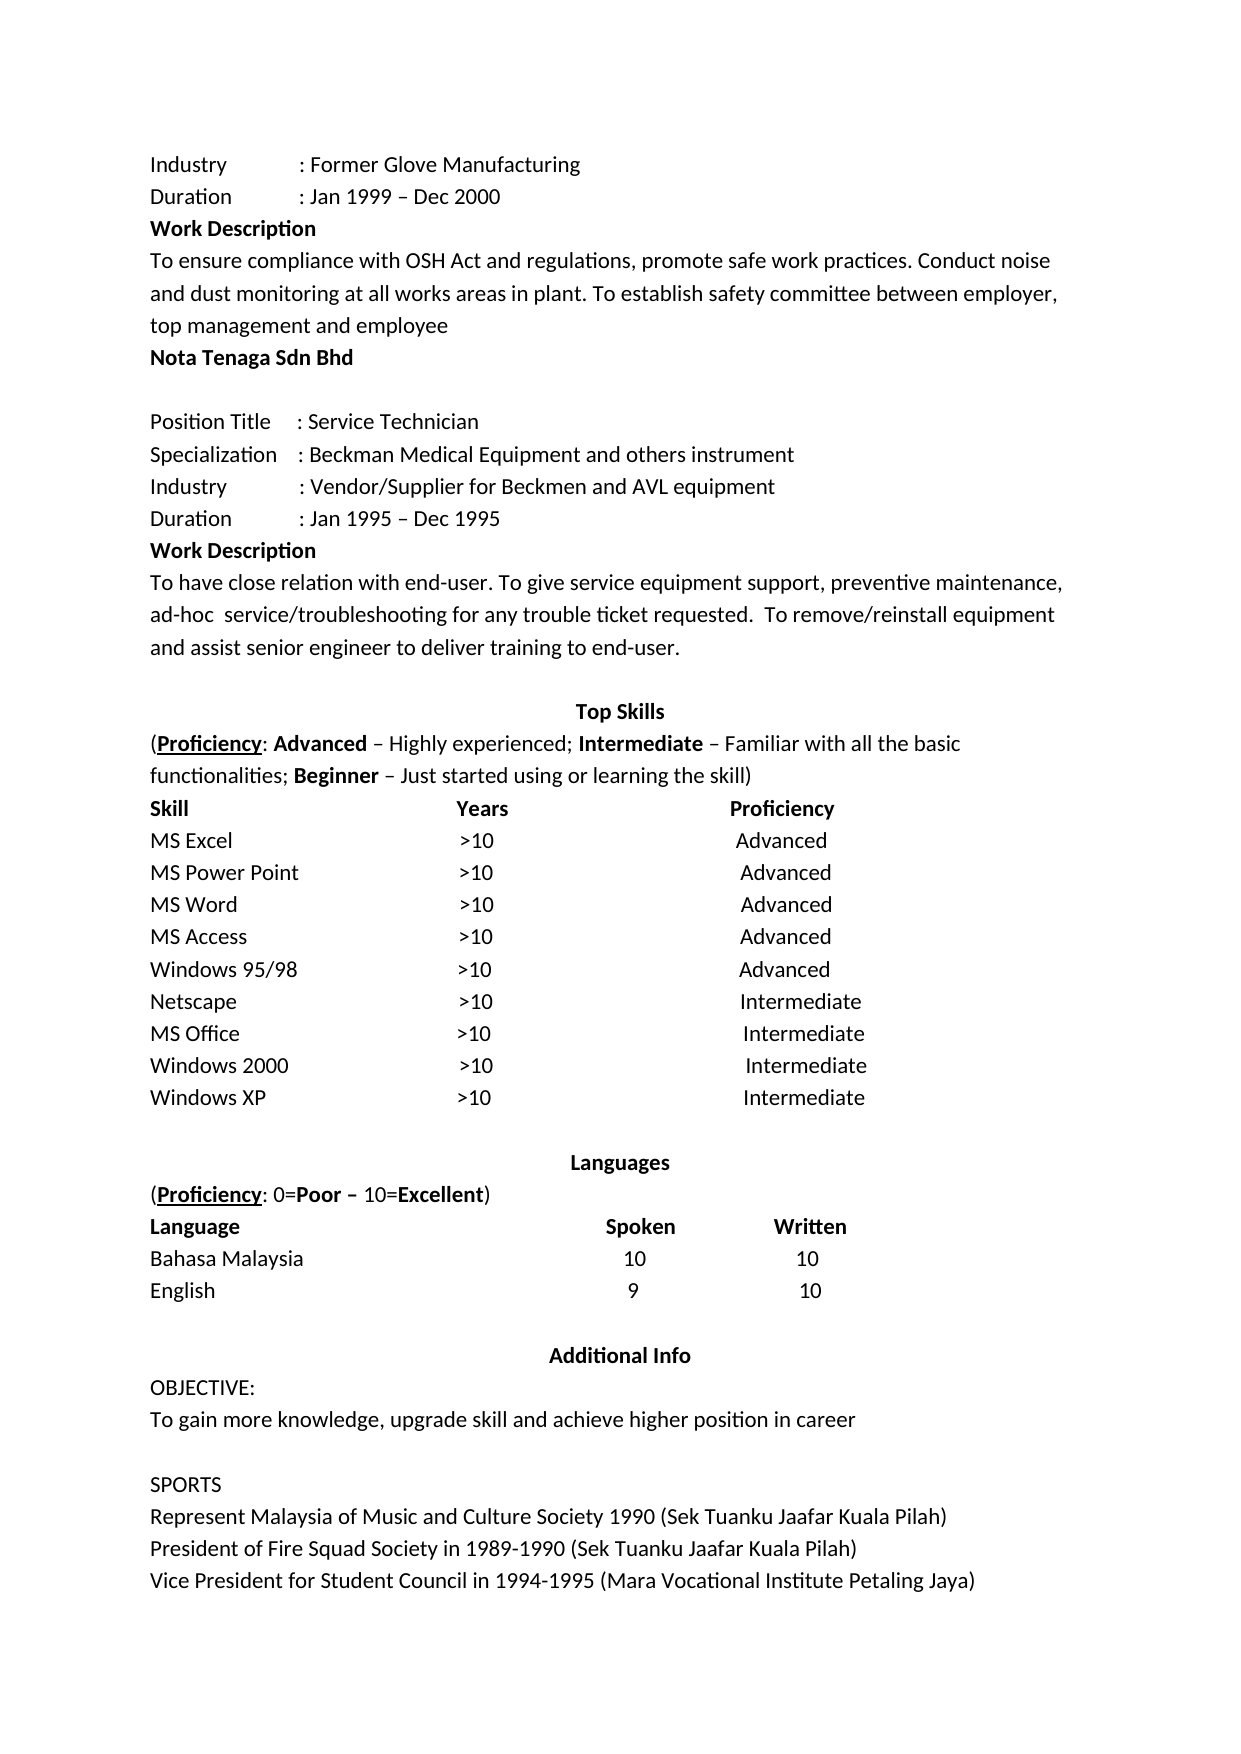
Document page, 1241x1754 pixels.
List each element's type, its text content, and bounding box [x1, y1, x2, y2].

text (Proficiency: 0=Poor – 10=Excellent) [150, 1180, 1090, 1208]
text Industry : Vendor/Supplier for Beckmen and AVL equipment [150, 472, 1090, 500]
text Specialization : Beckman Medical Equipment and others instrument [150, 440, 1090, 468]
text President of Fire Squad Society in 1989-1990 (Sek Tuanku Jaafar Kuala Pilah) [150, 1534, 1090, 1562]
text MS Excel >10 Advanced [150, 826, 1090, 854]
text To ensure compliance with OSH Act and regulations, promote safe work practices. Conduct noise and dust monitoring at all works areas in plant. To establish safety committee between employer, top management and employee [150, 247, 1090, 339]
text (Proficiency: Advanced – Highly experienced; Intermediate – Familiar with all the basic functionalities; Beginner – Just started using or learning the skill) [150, 729, 1090, 789]
text Skill Years Proficiency [150, 794, 1090, 822]
text MS Word >10 Advanced [150, 890, 1090, 918]
text Windows 2000 >10 Intermediate [150, 1051, 1090, 1079]
text Work Description [150, 536, 1090, 564]
text To gain more knowledge, upgrade skill and achieve higher position in career [150, 1405, 1090, 1433]
text Duration : Jan 1999 – Dec 2000 [150, 182, 1090, 210]
text Bahasa Malaysia 10 10 [150, 1244, 1090, 1272]
text Languages [150, 1148, 1090, 1176]
text Additional Info [150, 1341, 1090, 1369]
text SPORTS [150, 1470, 1090, 1498]
text English 9 10 [150, 1277, 1090, 1304]
text Language Spoken Written [150, 1212, 1090, 1240]
text MS Power Point >10 Advanced [150, 858, 1090, 886]
text Windows XP >10 Intermediate [150, 1083, 1090, 1111]
text MS Access >10 Advanced [150, 922, 1090, 951]
text Duration : Jan 1995 – Dec 1995 [150, 504, 1090, 532]
text Netscape >10 Intermediate [150, 987, 1090, 1015]
text Industry : Former Glove Manufacturing [150, 150, 1090, 178]
text Vice President for Student Council in 1994-1995 (Mara Vocational Institute Petaling Jaya) [150, 1566, 1090, 1594]
text MS Office >10 Intermediate [150, 1019, 1090, 1047]
text Work Description [150, 214, 1090, 242]
text Windows 95/98 >10 Advanced [150, 955, 1090, 983]
text Nota Tenaga Sdn Bhd [150, 343, 1090, 371]
text OBJECTIVE: [150, 1373, 1090, 1401]
text Top Skills [150, 697, 1090, 725]
text Position Title : Service Technician [150, 407, 1090, 436]
text To have close relation with end-user. To give service equipment support, preventive maintenance, ad-hoc service/troubleshooting for any trouble ticket requested. To remove/reinstall equipment and assist senior engineer to deliver training to end-user. [150, 568, 1090, 661]
text Represent Malaysia of Music and Culture Society 1990 (Sek Tuanku Jaafar Kuala Pilah) [150, 1502, 1090, 1530]
